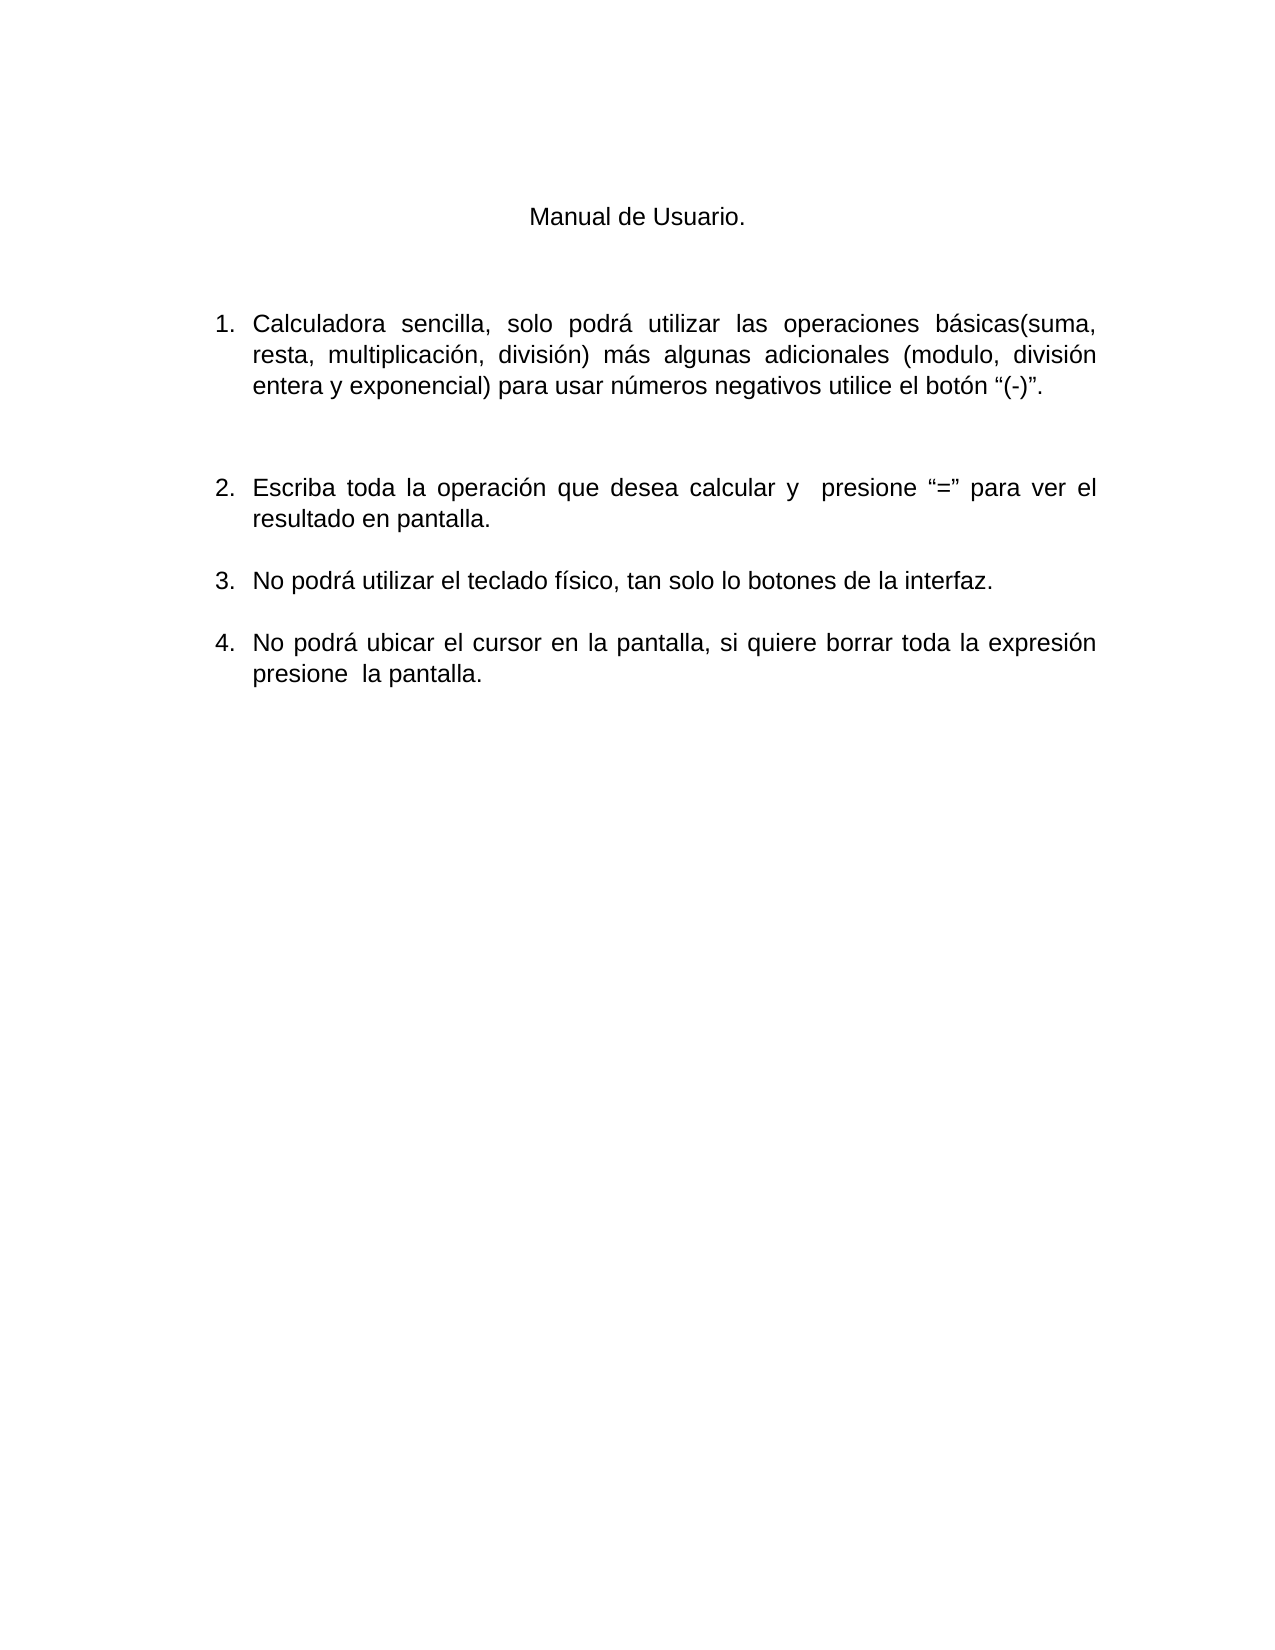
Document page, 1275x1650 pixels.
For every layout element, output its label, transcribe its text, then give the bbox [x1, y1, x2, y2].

list Calculadora sencilla, solo podrá utilizar las operaciones básicas(suma, resta, multiplicación, división) más algunas adicionales (modulo, división entera y exponencial) para usar números negativos utilice el botón “(-)”. [215, 309, 1098, 400]
list No podrá ubicar el cursor en la pantalla, si quiere borrar toda la expresión presione la pantalla. [215, 628, 1098, 688]
list Escriba toda la operación que desea calcular y presione “=” para ver el resultado en pantalla. [215, 473, 1098, 533]
list No podrá utilizar el teclado físico, tan solo lo botones de la interfaz. [215, 566, 1098, 595]
text Manual de Usuario. [177, 201, 1098, 230]
